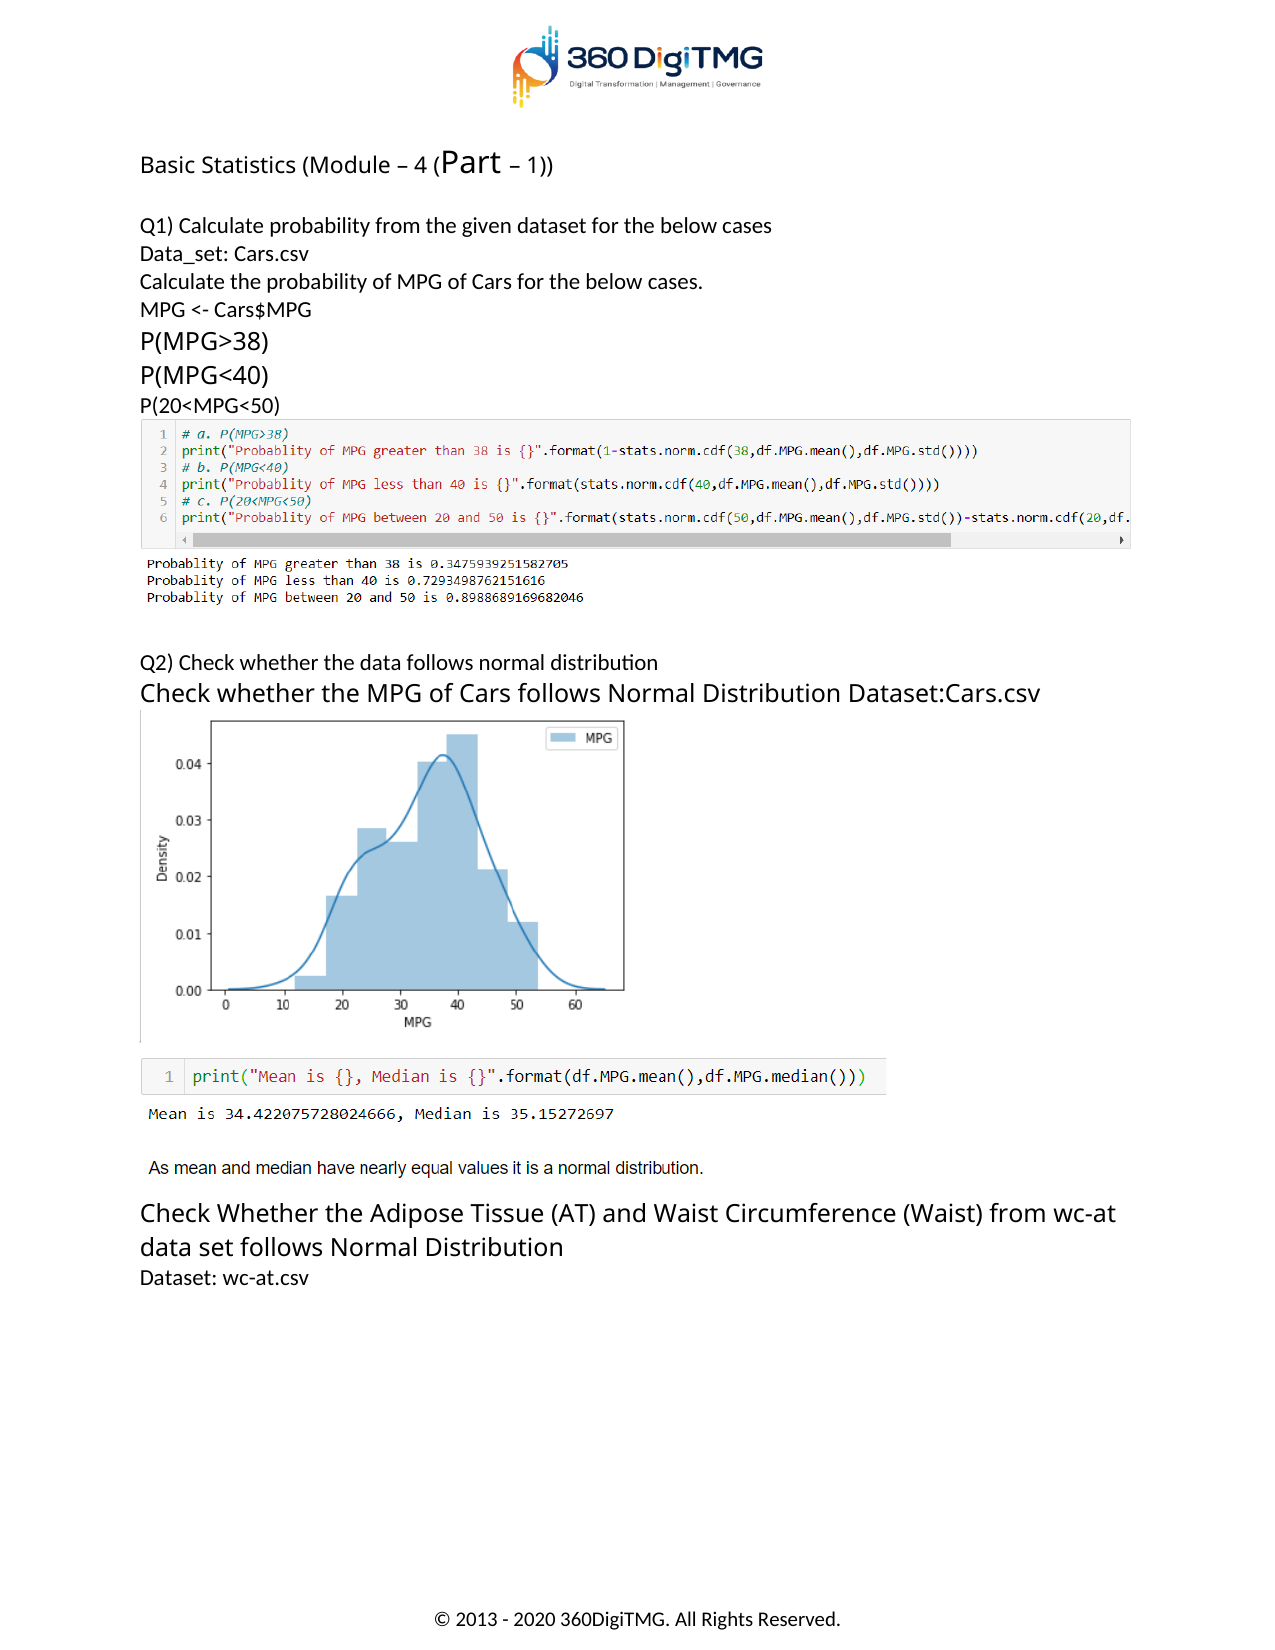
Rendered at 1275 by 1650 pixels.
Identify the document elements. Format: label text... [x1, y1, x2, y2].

picture [139, 710, 887, 1196]
text Basic Statistics (Module – 4 (Part – 1)) [139, 139, 1133, 182]
text Data_set: Cars.csv [139, 239, 1133, 267]
picture [512, 25, 763, 108]
text Calculate the probability of MPG of Cars for the below cases. [139, 267, 1133, 296]
picture [139, 419, 1134, 611]
text Q1) Calculate probability from the given dataset for the below cases [139, 211, 1133, 239]
text P(MPG<40) [139, 358, 1133, 392]
text MPG <- Cars$MPG [139, 296, 1133, 323]
text Check whether the MPG of Cars follows Normal Distribution Dataset:Cars.csv [139, 676, 1133, 710]
text P(20<MPG<50) [139, 392, 1133, 419]
text P(MPG>38) [139, 323, 1133, 358]
text Check Whether the Adipose Tissue (AT) and Waist Circumference (Waist) from wc-at data set follows Normal Distribution [139, 1195, 1133, 1263]
text Q2) Check whether the data follows normal distribution [139, 648, 1133, 676]
text Dataset: wc-at.csv [139, 1263, 1133, 1291]
